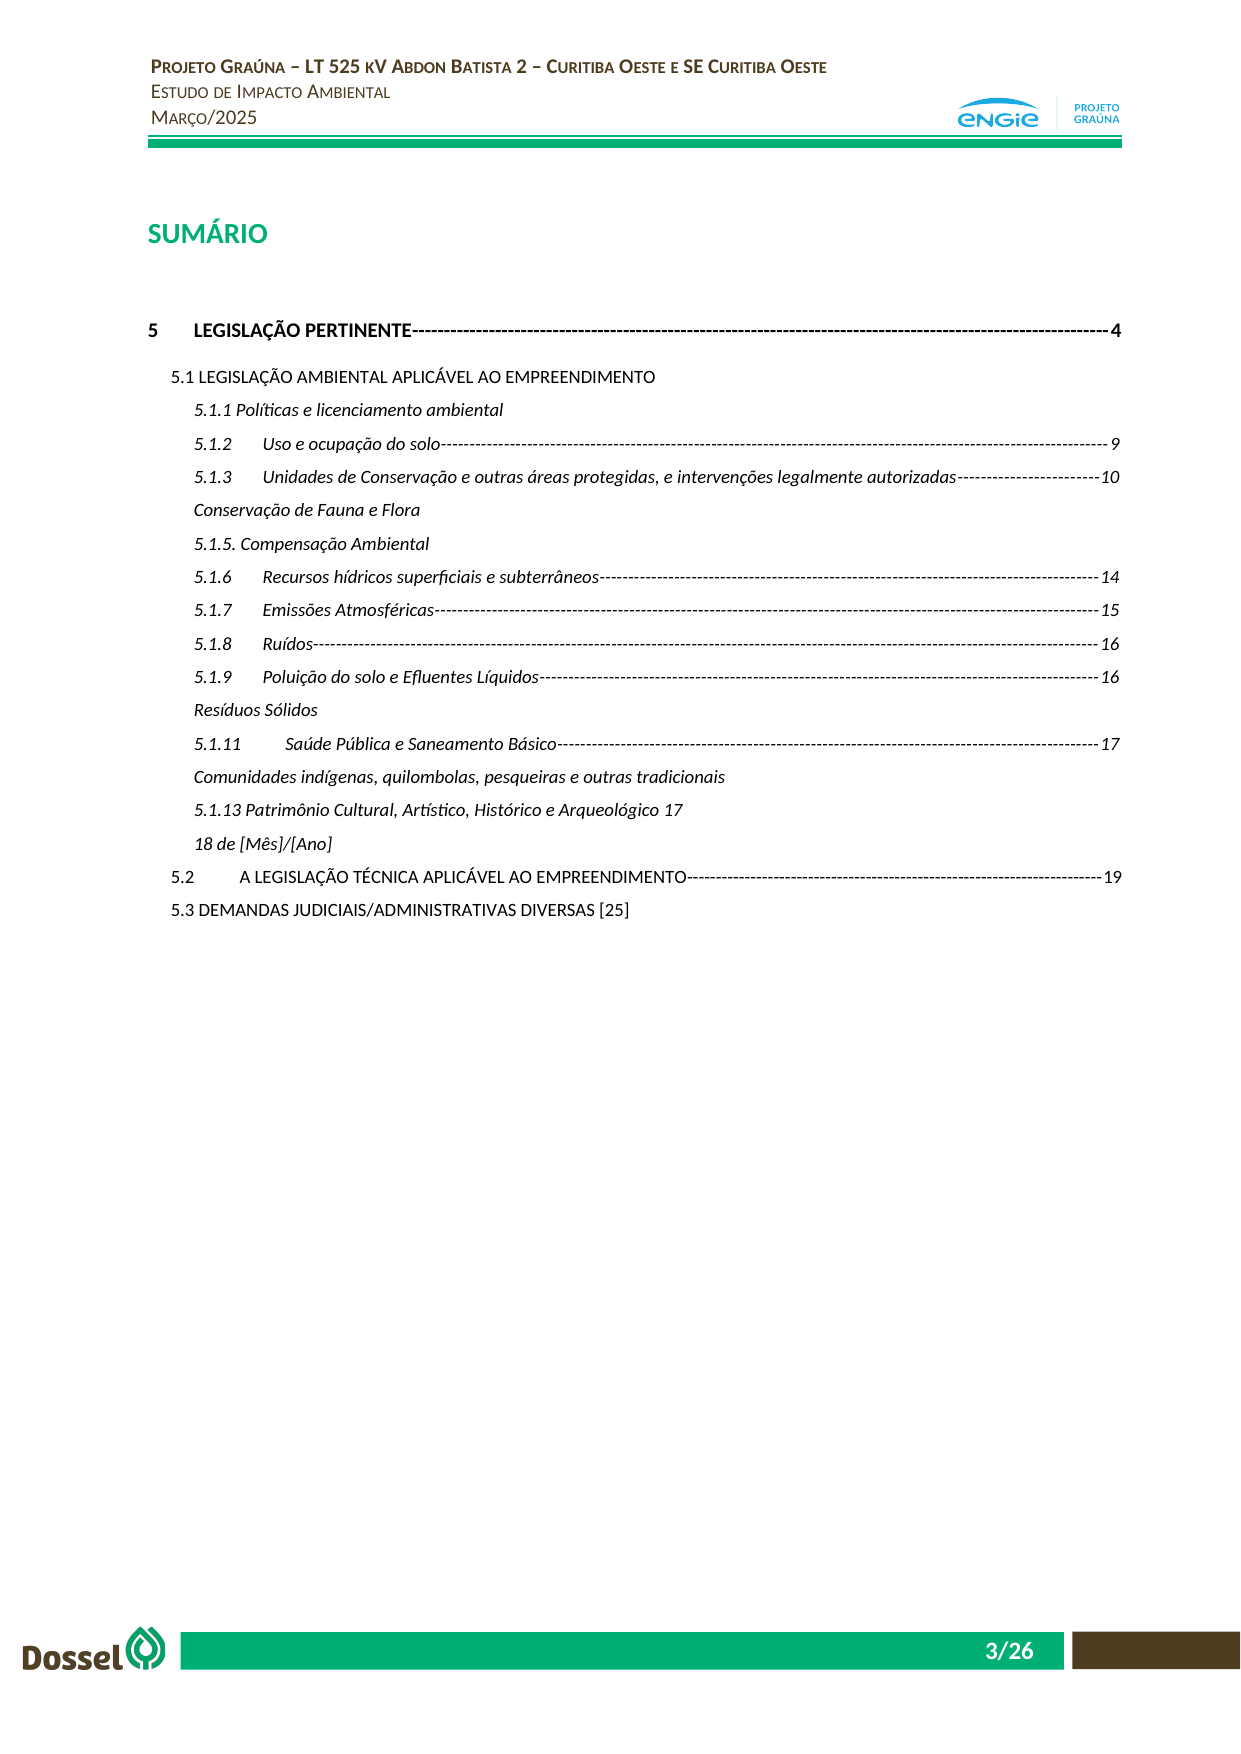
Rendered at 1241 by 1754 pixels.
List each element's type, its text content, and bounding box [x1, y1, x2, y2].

text 5.1.1 Políticas e licenciamento ambiental [193, 390, 1122, 423]
text 5.1.6 Recursos hídricos superficiais e subterrâneos 14 [193, 557, 1122, 590]
text 5.1.3 Unidades de Conservação e outras áreas protegidas, e intervenções legalmente autorizadas 10 [193, 457, 1122, 490]
text Comunidades indígenas, quilombolas, pesqueiras e outras tradicionais [193, 757, 1122, 790]
text 5.3 Demandas Judiciais/Administrativas Diversas [25] [171, 890, 1122, 923]
text SUMÁRIO [148, 215, 1122, 250]
text 5.1.8 Ruídos 16 [193, 623, 1122, 657]
text 5.2 A Legislação Técnica Aplicável ao Empreendimento 19 [171, 857, 1122, 890]
text 5.1.5. Compensação Ambiental [193, 523, 1122, 557]
text 5.1.11 Saúde Pública e Saneamento Básico 17 [193, 723, 1122, 757]
picture [22, 1627, 166, 1670]
text Resíduos Sólidos [193, 690, 1122, 723]
text 5.1.13 Patrimônio Cultural, Artístico, Histórico e Arqueológico 17 [193, 790, 1122, 823]
text 5.1 Legislação Ambiental Aplicável ao Empreendimento [171, 357, 1122, 390]
text 5.1.9 Poluição do solo e Efluentes Líquidos 16 [193, 657, 1122, 690]
text 18 de [Mês]/[Ano] [193, 823, 1122, 857]
picture [957, 96, 1120, 130]
text 5.1.7 Emissões Atmosféricas 15 [193, 590, 1122, 623]
text 5 LEGISLAÇÃO PERTINENTE 4 [148, 311, 1122, 344]
text Conservação de Fauna e Flora [193, 490, 1122, 523]
text 5.1.2 Uso e ocupação do solo 9 [193, 423, 1122, 457]
